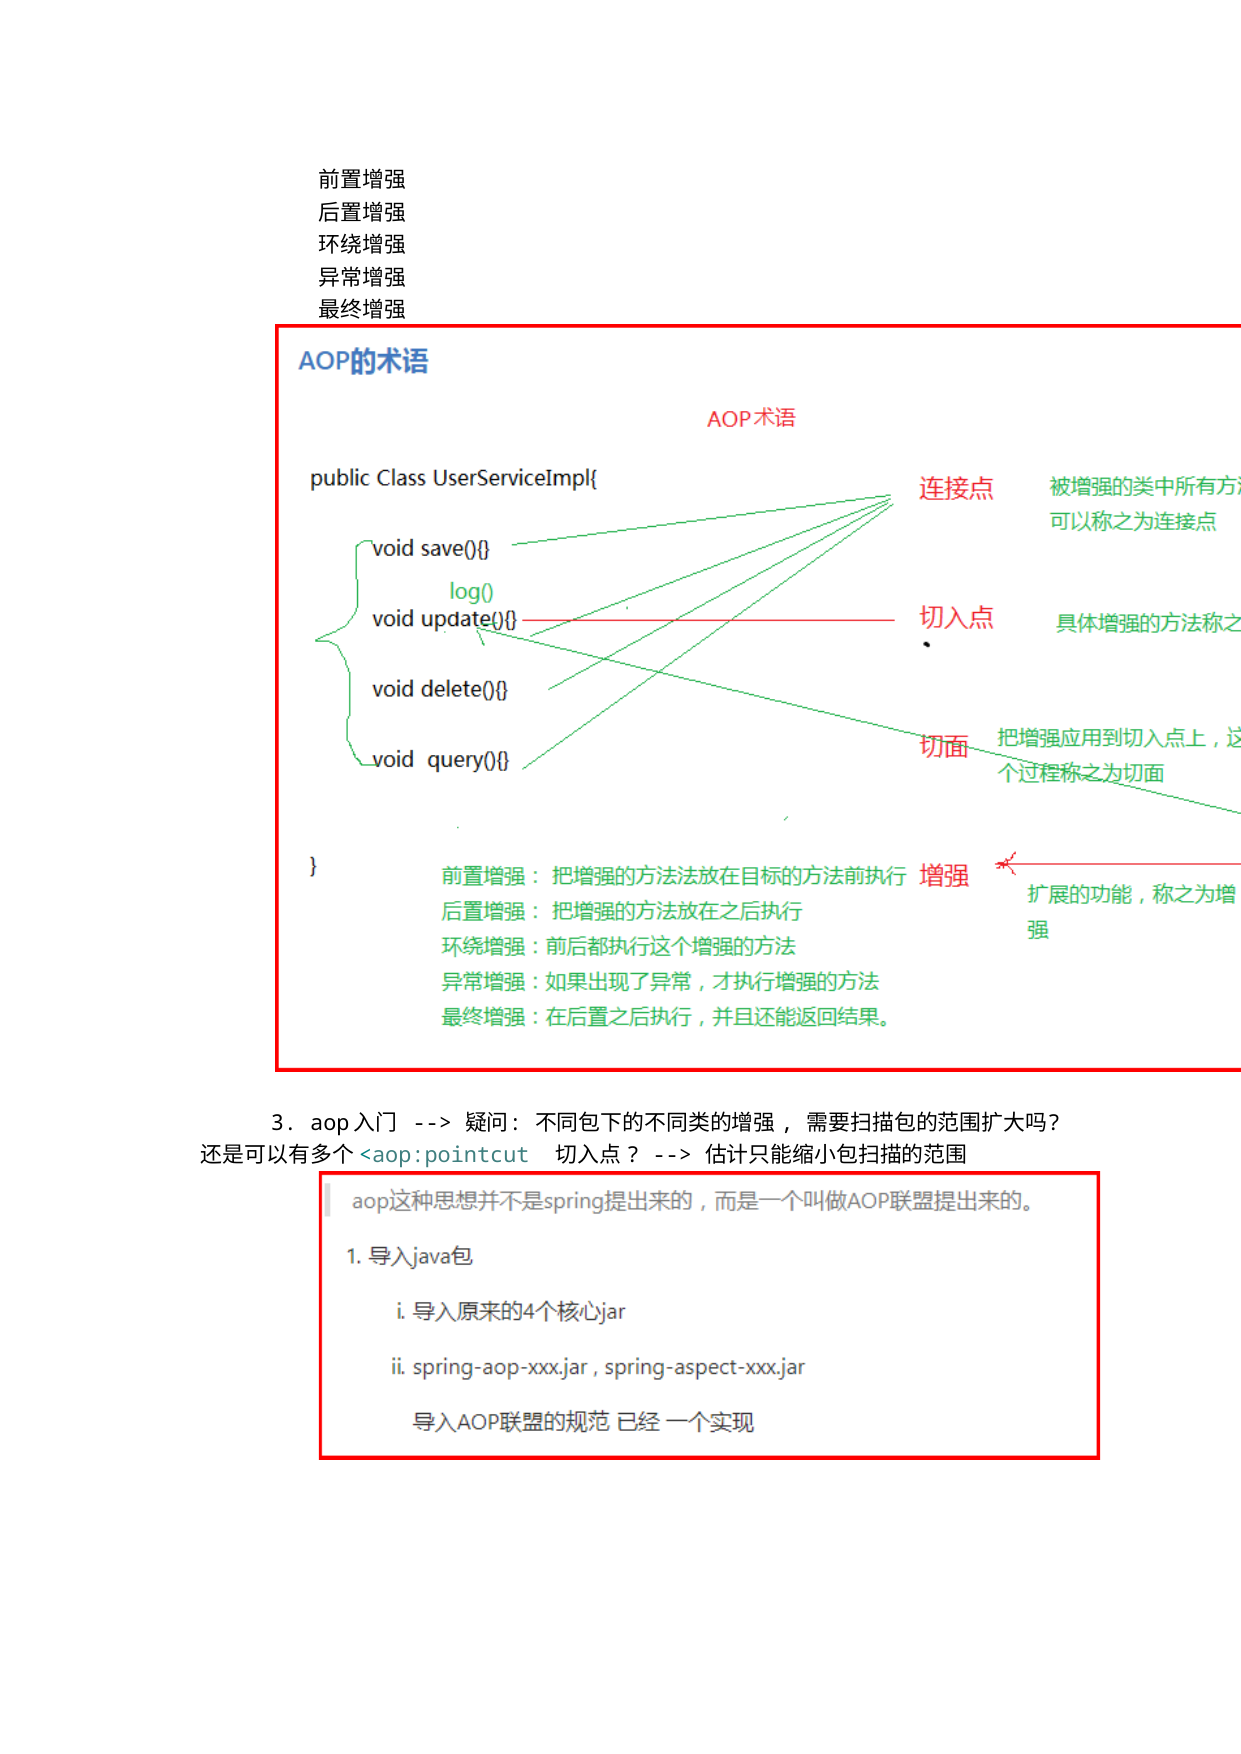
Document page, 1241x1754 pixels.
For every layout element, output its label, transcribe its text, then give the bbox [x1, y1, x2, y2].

text 异常增强 [187, 259, 1053, 292]
picture [318, 1171, 1101, 1460]
text 3. aop入门 --> 疑问: 不同包下的不同类的增强 , 需要扫描包的范围扩大吗? 还是可以有多个 <aop:pointcut 切入点 ? --> 估计只能缩小包扫描的范围 [187, 1104, 1053, 1169]
picture [275, 324, 1241, 1072]
text 最终增强 [187, 292, 1053, 324]
text 前置增强 [187, 162, 1053, 194]
text 环绕增强 [187, 227, 1053, 259]
text 后置增强 [187, 194, 1053, 227]
